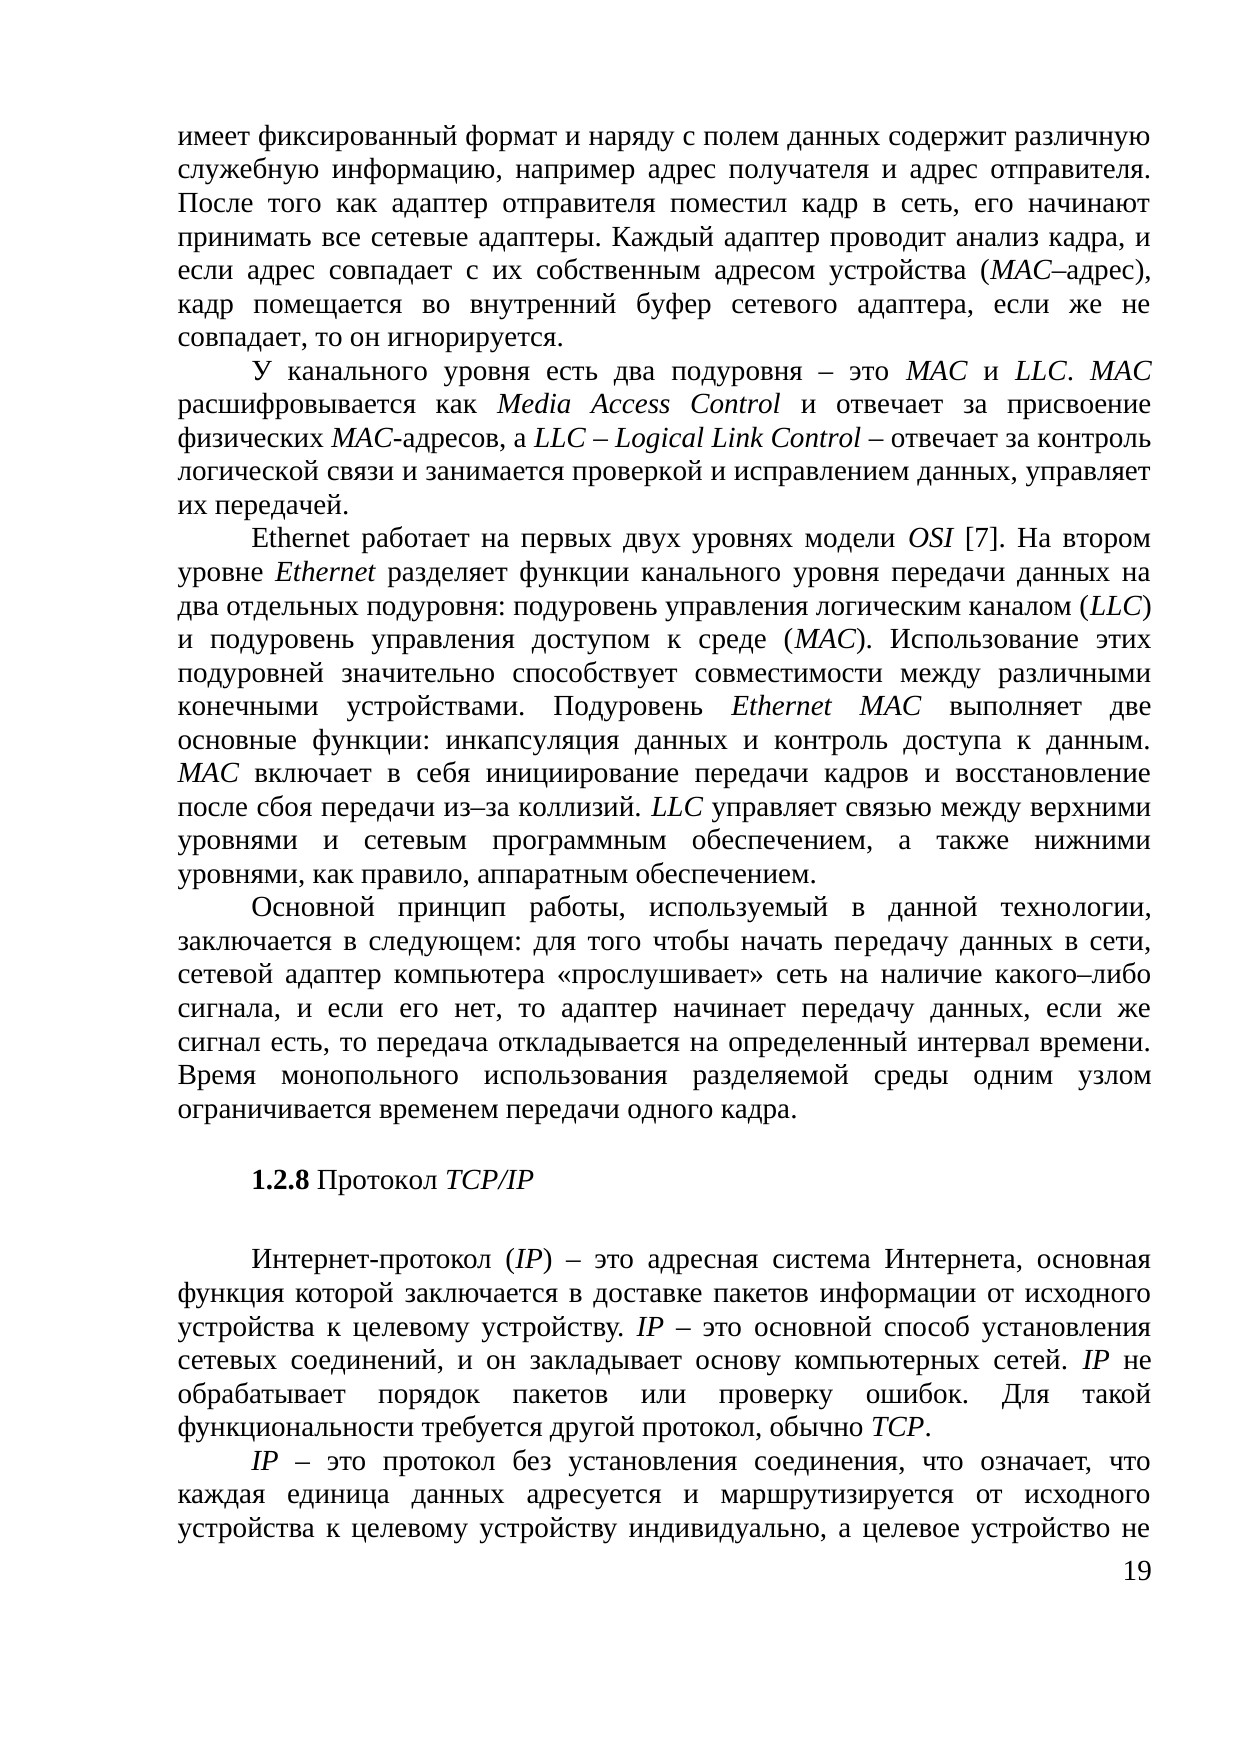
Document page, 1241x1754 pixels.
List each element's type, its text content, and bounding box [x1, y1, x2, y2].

text Основной принцип работы, используемый в данной технологии, заключается в следующем: для того чтобы начать передачу данных в сети, сетевой адаптер компьютера «прослушивает» сеть на наличие какого–либо сигнала, и если его нет, то адаптер начинает передачу данных, если же сигнал есть, то передача откладывается на определенный интервал времени. Время монопольного использования разделяемой среды одним узлом ограничивается временем передачи одного кадра. [177, 889, 1152, 1124]
text Интернет-протокол (IP) – это адресная система Интернета, основная функция которой заключается в доставке пакетов информации от исходного устройства к целевому устройству. IP – это основной способ установления сетевых соединений, и он закладывает основу компьютерных сетей. IP не обрабатывает порядок пакетов или проверку ошибок. Для такой функциональности требуется другой протокол, обычно TCP. [177, 1242, 1152, 1443]
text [177, 118, 1152, 353]
subtitle 1.2.8 Протокол TCP/IP [251, 1162, 1152, 1196]
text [177, 1443, 1152, 1543]
text Ethernet работает на первых двух уровнях модели OSI [7]. На втором уровне Ethernet разделяет функции канального уровня передачи данных на два отдельных подуровня: подуровень управления логическим каналом (LLC) и подуровень управления доступом к среде (MAC). Использование этих подуровней значительно способствует совместимости между различными конечными устройствами. Подуровень Ethernet MAC выполняет две основные функции: инкапсуляция данных и контроль доступа к данным. MAC включает в себя инициирование передачи кадров и восстановление после сбоя передачи из–за коллизий. LLC управляет связью между верхними уровнями и сетевым программным обеспечением, а также нижними уровнями, как правило, аппаратным обеспечением. [177, 521, 1152, 889]
text У канального уровня есть два подуровня – это MAC и LLC. MAC расшифровывается как Media Access Control и отвечает за присвоение физических MAC-адресов, а LLC – Logical Link Control – отвечает за контроль логической связи и занимается проверкой и исправлением данных, управляет их передачей. [177, 353, 1152, 521]
